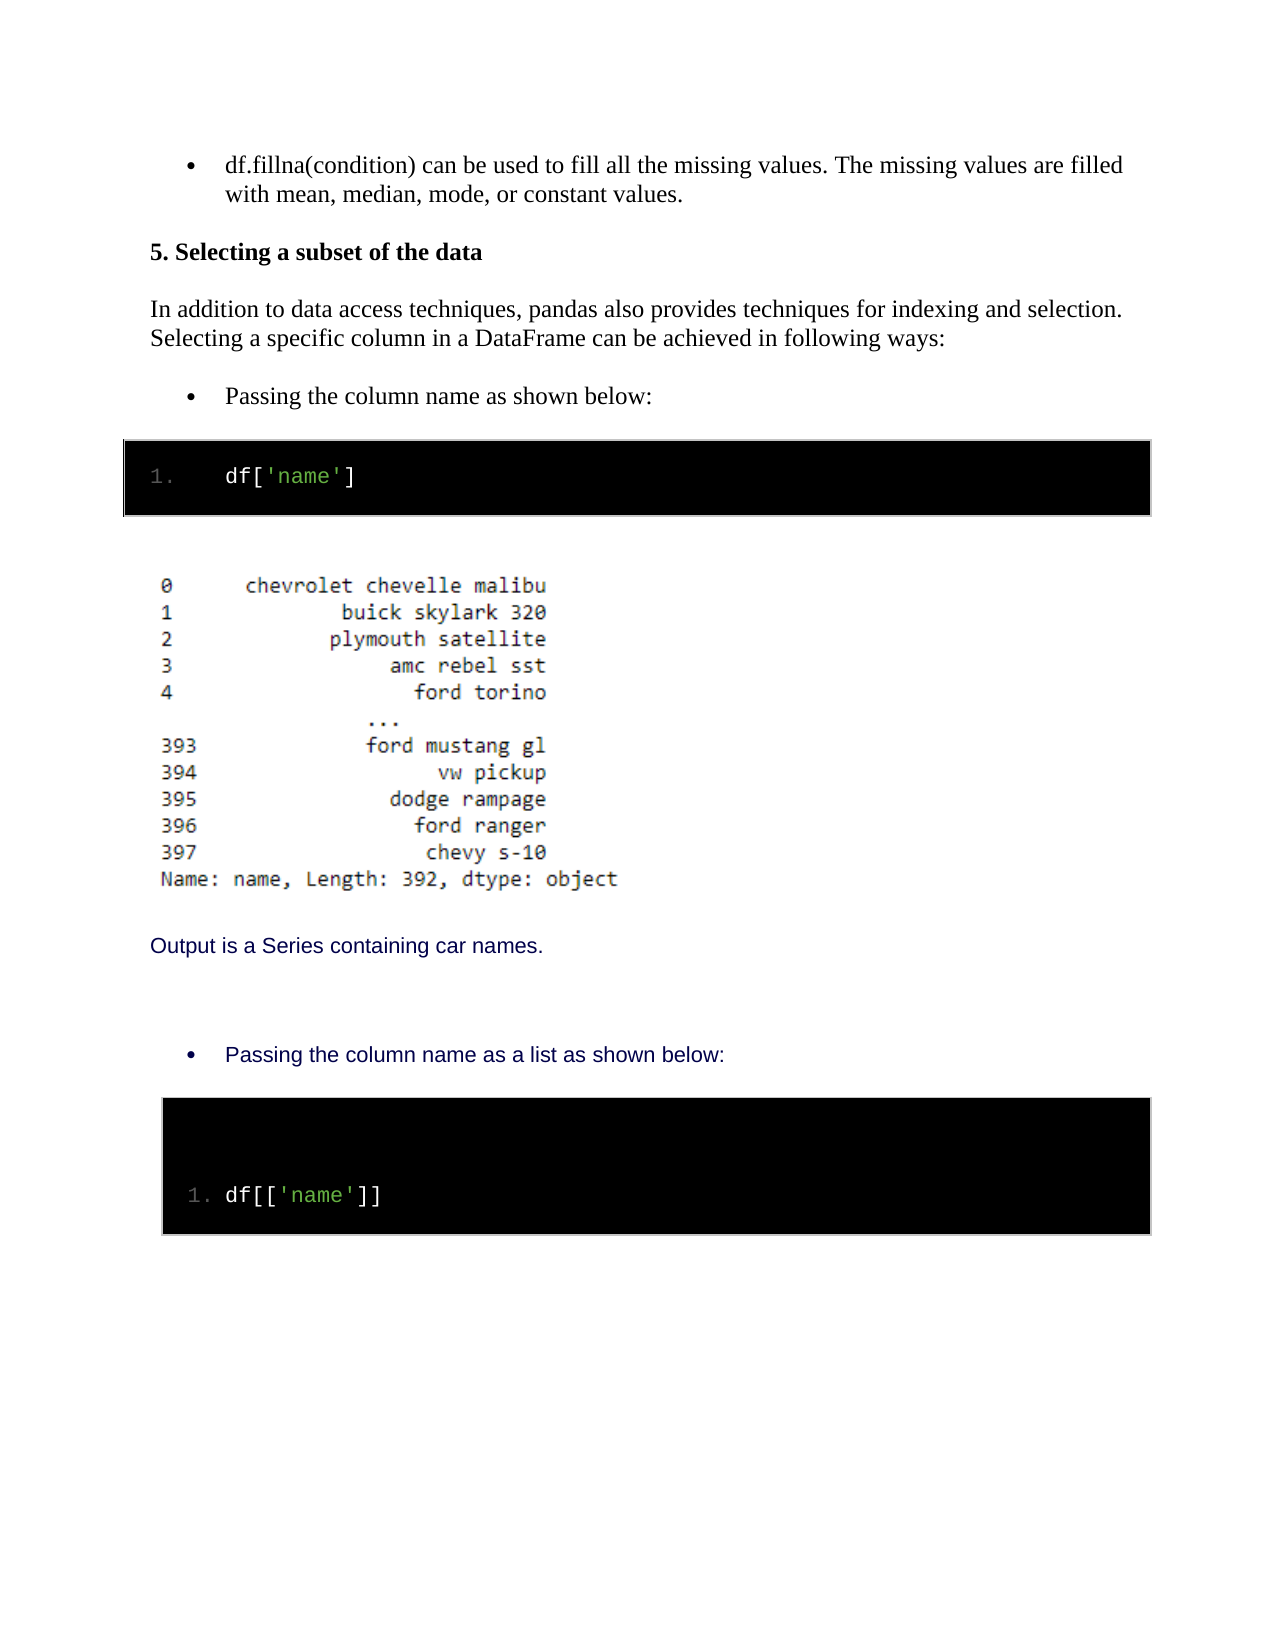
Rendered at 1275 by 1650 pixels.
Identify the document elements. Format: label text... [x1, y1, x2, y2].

list df.fillna(condition) can be used to fill all the missing values. The missing values are filled with mean, median, mode, or constant values. [187, 150, 1125, 207]
list Passing the column name as a list as shown below: [187, 1042, 1125, 1067]
text In addition to data access techniques, pandas also provides techniques for indexing and selection. Selecting a specific column in a DataFrame can be achieved in following ways: [150, 294, 1125, 352]
text Output is a Series containing car names. [150, 933, 1125, 959]
list Passing the column name as shown below: [187, 381, 1125, 410]
list df['name'] [125, 441, 1150, 515]
picture [150, 571, 635, 905]
list df[['name']] [163, 1098, 1150, 1234]
text 5. Selecting a subset of the data [150, 237, 1125, 265]
